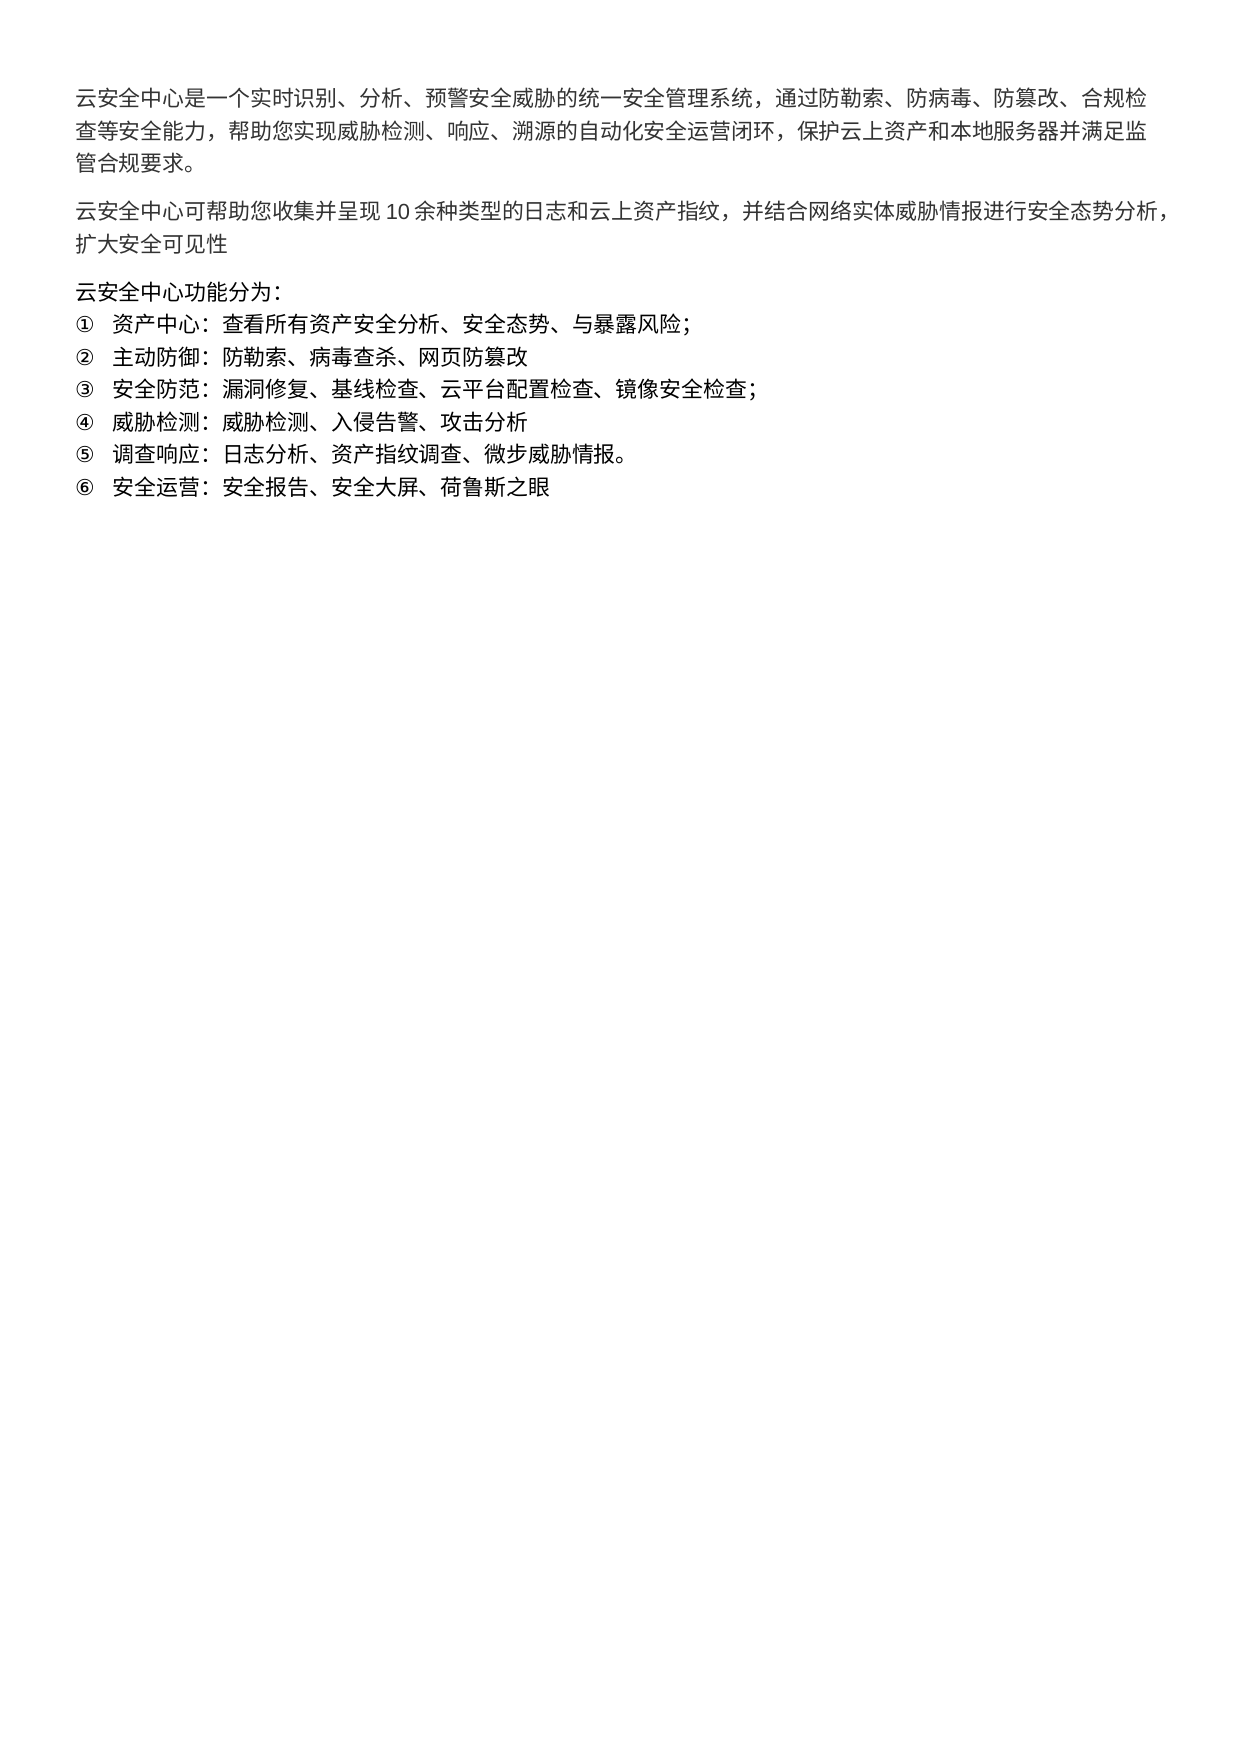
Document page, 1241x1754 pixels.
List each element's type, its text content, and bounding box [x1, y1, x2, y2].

list 威胁检测：威胁检测、入侵告警、攻击分析 [75, 404, 1165, 437]
list 调查响应：日志分析、资产指纹调查、微步威胁情报。 [75, 437, 1165, 469]
list 主动防御：防勒索、病毒查杀、网页防篡改 [75, 339, 1165, 372]
text 云安全中心功能分为： [75, 274, 1165, 307]
text 云安全中心是一个实时识别、分析、预警安全威胁的统一安全管理系统，通过防勒索、防病毒、防篡改、合规检查等安全能力，帮助您实现威胁检测、响应、溯源的自动化安全运营闭环，保护云上资产和本地服务器并满足监管合规要求。 [75, 81, 1165, 178]
list 安全运营：安全报告、安全大屏、荷鲁斯之眼 [75, 469, 1165, 502]
list 资产中心：查看所有资产安全分析、安全态势、与暴露风险； [75, 307, 1165, 339]
list 安全防范：漏洞修复、基线检查、云平台配置检查、镜像安全检查； [75, 372, 1165, 404]
text 云安全中心可帮助您收集并呈现10余种类型的日志和云上资产指纹，并结合网络实体威胁情报进行安全态势分析，扩大安全可见性 [75, 194, 1165, 259]
